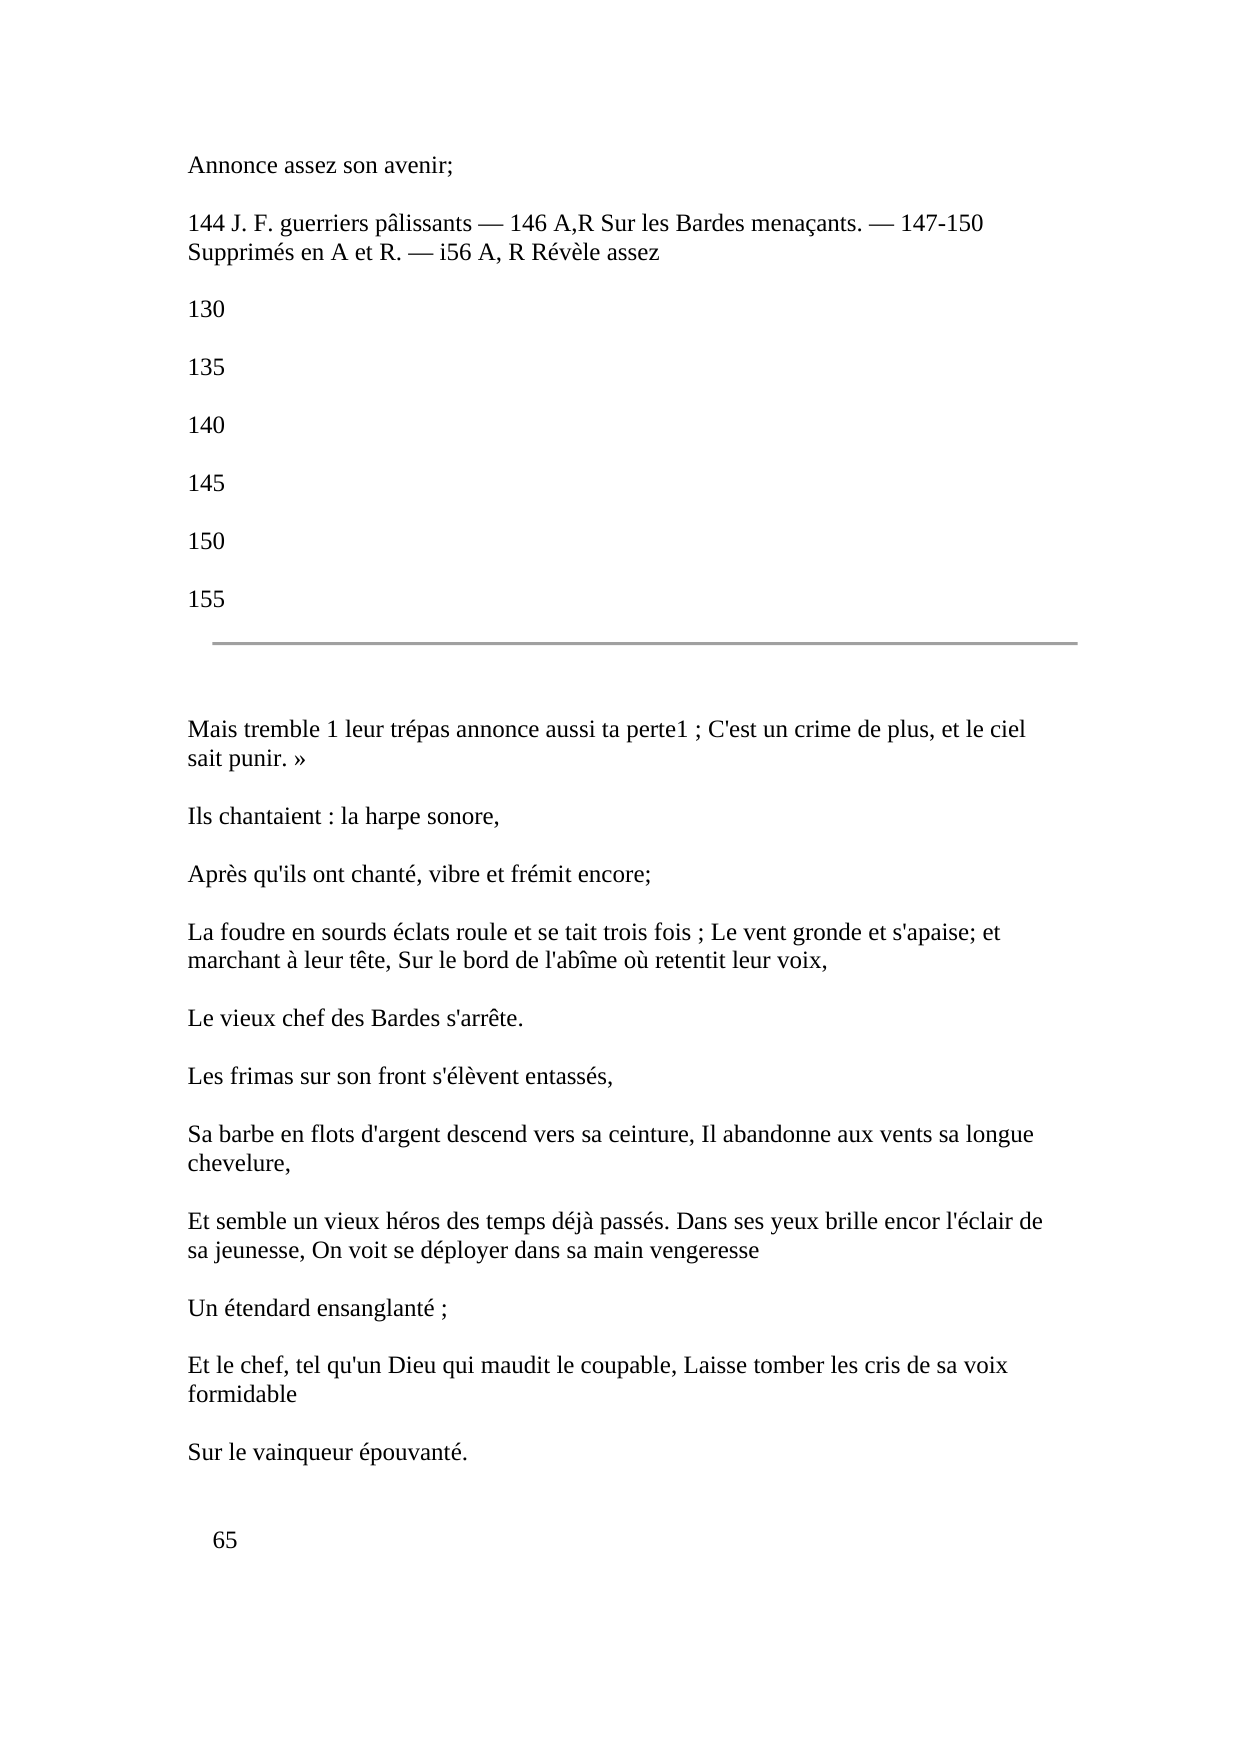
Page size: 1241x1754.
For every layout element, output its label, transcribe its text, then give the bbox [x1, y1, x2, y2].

text Ils chantaient : la harpe sonore, [187, 801, 1053, 830]
text Sur le vainqueur épouvanté. [187, 1437, 1053, 1466]
text 144 J. F. guerriers pâlissants — 146 A,R Sur les Bardes menaçants. — 147-150 Supprimés en A et R. — i56 A, R Révèle assez [187, 208, 1053, 265]
text Et le chef, tel qu'un Dieu qui maudit le coupable, Laisse tomber les cris de sa voix formidable [187, 1351, 1053, 1408]
text 130 [187, 294, 1053, 323]
text Sa barbe en flots d'argent descend vers sa ceinture, Il abandonne aux vents sa longue chevelure, [187, 1119, 1053, 1177]
text Le vieux chef des Bardes s'arrête. [187, 1003, 1053, 1032]
text 145 [187, 468, 1053, 497]
text Après qu'ils ont chanté, vibre et frémit encore; [187, 859, 1053, 888]
text 155 [187, 584, 1053, 613]
text Mais tremble 1 leur trépas annonce aussi ta perte1 ; C'est un crime de plus, et le ciel sait punir. » [187, 714, 1053, 772]
text Un étendard ensanglanté ; [187, 1293, 1053, 1321]
text Et semble un vieux héros des temps déjà passés. Dans ses yeux brille encor l'éclair de sa jeunesse, On voit se déployer dans sa main vengeresse [187, 1206, 1053, 1263]
text 135 [187, 352, 1053, 381]
text Annonce assez son avenir; [187, 150, 1053, 179]
text 140 [187, 410, 1053, 439]
text 150 [187, 526, 1053, 555]
text Les frimas sur son front s'élèvent entassés, [187, 1061, 1053, 1090]
text La foudre en sourds éclats roule et se tait trois fois ; Le vent gronde et s'apaise; et marchant à leur tête, Sur le bord de l'abîme où retentit leur voix, [187, 917, 1053, 974]
